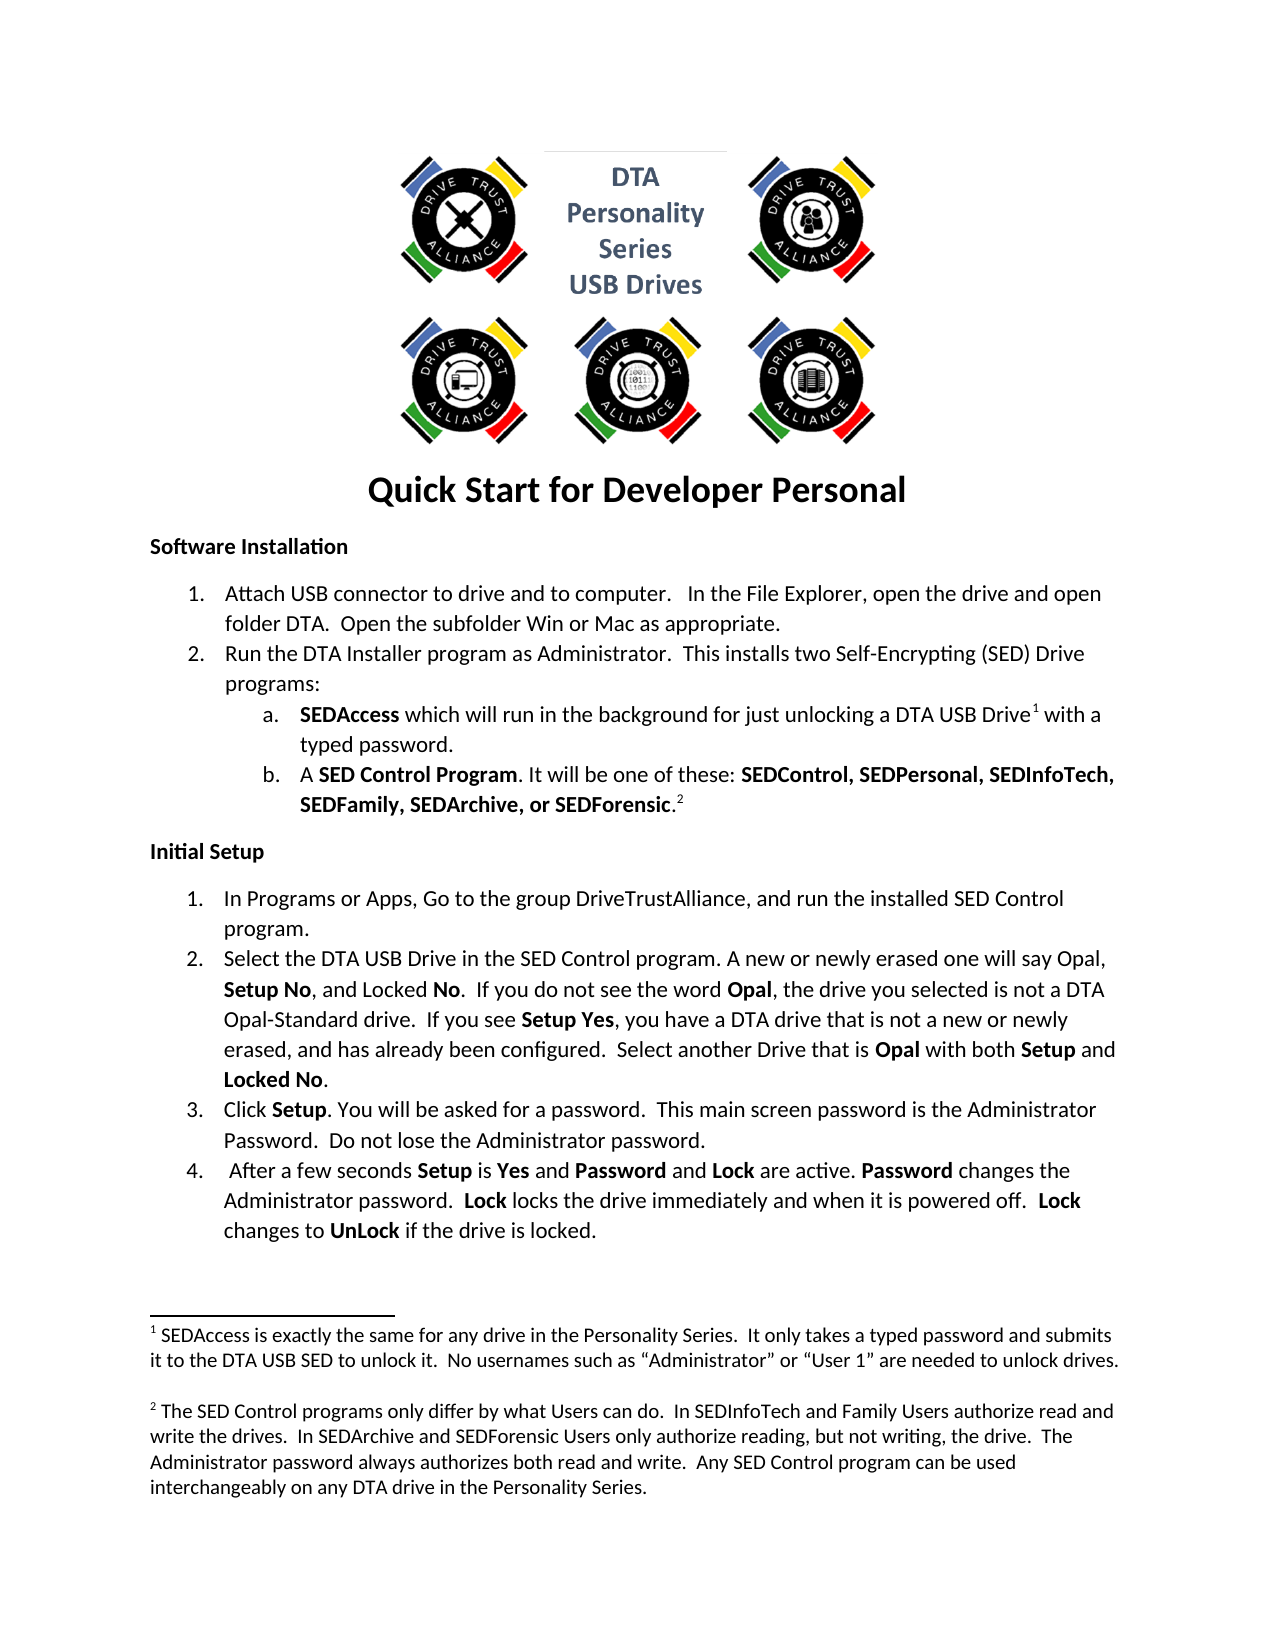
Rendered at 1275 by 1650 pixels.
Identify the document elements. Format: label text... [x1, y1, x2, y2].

list Click Setup. You will be asked for a password. This main screen password is the Administrator Password. Do not lose the Administrator password. [186, 1096, 1125, 1154]
list After a few seconds Setup is Yes and Password and Lock are active. Password changes the Administrator password. Lock locks the drive immediately and when it is powered off. Lock changes to UnLock if the drive is locked. [186, 1156, 1125, 1244]
list A SED Control Program. It will be one of these: SEDControl, SEDPersonal, SEDInfoTech, SEDFamily, SEDArchive, or SEDForensic. [262, 760, 1125, 818]
picture [397, 150, 878, 447]
text Quick Start for Developer Personal [150, 466, 1125, 512]
list Attach USB connector to drive and to computer. In the File Explorer, open the drive and open folder DTA. Open the subfolder Win or Mac as appropriate. [187, 579, 1125, 637]
text Software Installation [150, 532, 1125, 560]
list In Programs or Apps, Go to the group DriveTrustAlliance, and run the installed SED Control program. [186, 884, 1125, 942]
list Select the DTA USB Drive in the SED Control program. A new or newly erased one will say Opal, Setup No, and Locked No. If you do not see the word Opal, the drive you selected is not a DTA Opal-Standard drive. If you see Setup Yes, you have a DTA drive that is not a new or newly erased, and has already been configured. Select another Drive that is Opal with both Setup and Locked No. [186, 944, 1125, 1093]
text Initial Setup [150, 837, 1125, 865]
list Run the DTA Installer program as Administrator. This installs two Self-Encrypting (SED) Drive programs: [187, 639, 1125, 697]
list SEDAccess which will run in the background for just unlocking a DTA USB Drive with a typed password. [262, 700, 1125, 758]
